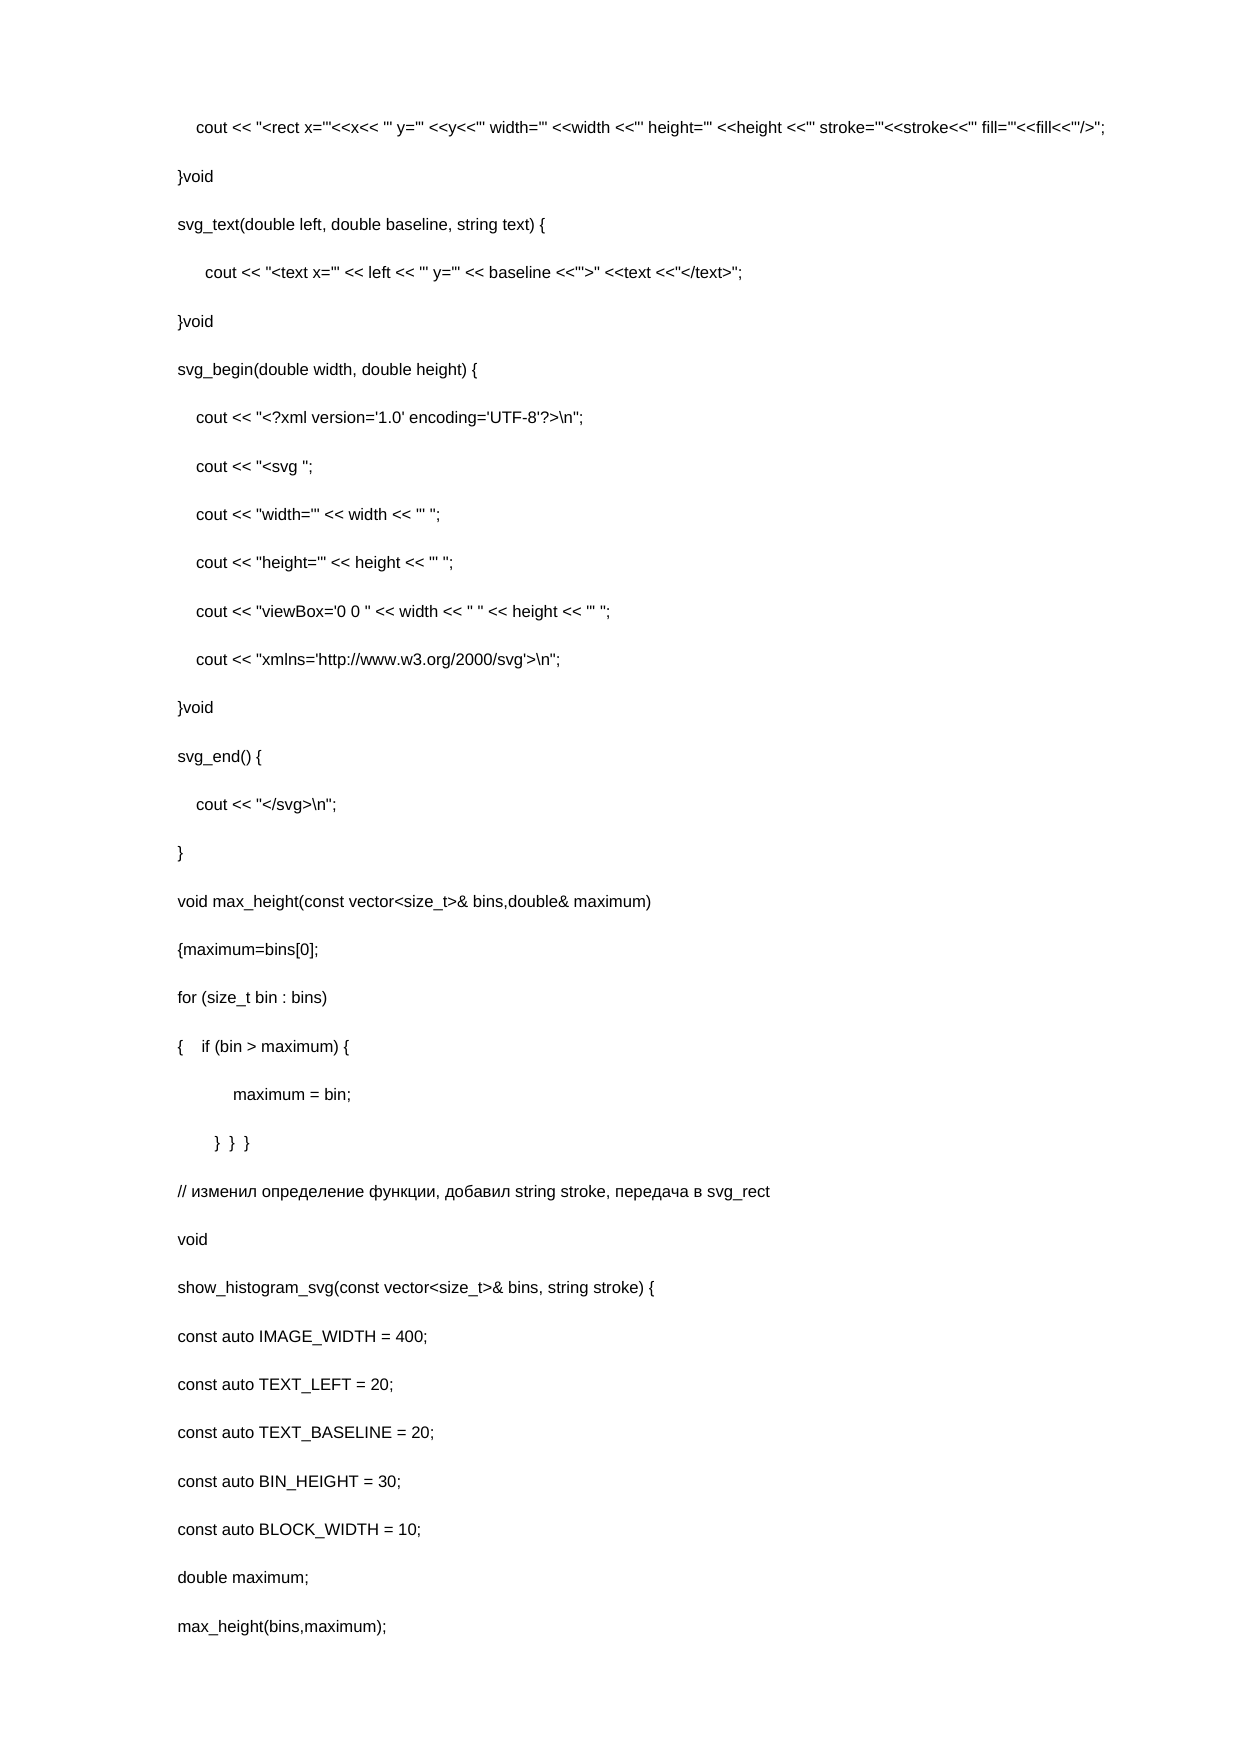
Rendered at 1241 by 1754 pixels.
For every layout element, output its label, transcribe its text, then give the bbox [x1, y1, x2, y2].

text {maximum=bins[0]; [177, 940, 1152, 959]
text }void [177, 698, 1152, 717]
text cout << "height='" << height << "' "; [177, 553, 1152, 572]
text cout << "</svg>\n"; [177, 795, 1152, 814]
text double maximum; [177, 1568, 1152, 1587]
text void max_height(const vector<size_t>& bins,double& maximum) [177, 891, 1152, 911]
text cout << "xmlns='http://www.w3.org/2000/svg'>\n"; [177, 650, 1152, 669]
text const auto IMAGE_WIDTH = 400; [177, 1326, 1152, 1346]
text cout << "<text x='" << left << "' y='" << baseline <<"'>" <<text <<"</text>"; [177, 263, 1152, 282]
text for (size_t bin : bins) [177, 988, 1152, 1007]
text maximum = bin; [177, 1085, 1152, 1104]
text cout << "<rect x='"<<x<< "' y='" <<y<<"' width='" <<width <<"' height='" <<height <<"' stroke='"<<stroke<<"' fill='"<<fill<<"'/>"; [177, 118, 1152, 137]
text svg_text(double left, double baseline, string text) { [177, 215, 1152, 234]
text const auto TEXT_BASELINE = 20; [177, 1423, 1152, 1442]
text cout << "width='" << width << "' "; [177, 505, 1152, 524]
text void [177, 1230, 1152, 1249]
text const auto BLOCK_WIDTH = 10; [177, 1520, 1152, 1539]
text svg_begin(double width, double height) { [177, 360, 1152, 379]
text const auto TEXT_LEFT = 20; [177, 1375, 1152, 1394]
text svg_end() { [177, 746, 1152, 766]
text cout << "viewBox='0 0 " << width << " " << height << "' "; [177, 601, 1152, 621]
text { if (bin > maximum) { [177, 1036, 1152, 1056]
text cout << "<svg "; [177, 456, 1152, 476]
text // изменил определение функции, добавил string stroke, передача в svg_rect [177, 1181, 1152, 1201]
text } } } [177, 1133, 1152, 1152]
text cout << "<?xml version='1.0' encoding='UTF-8'?>\n"; [177, 408, 1152, 427]
text } [177, 843, 1152, 862]
text max_height(bins,maximum); [177, 1616, 1152, 1636]
text const auto BIN_HEIGHT = 30; [177, 1471, 1152, 1491]
text }void [177, 311, 1152, 331]
text }void [177, 166, 1152, 186]
text show_histogram_svg(const vector<size_t>& bins, string stroke) { [177, 1278, 1152, 1297]
